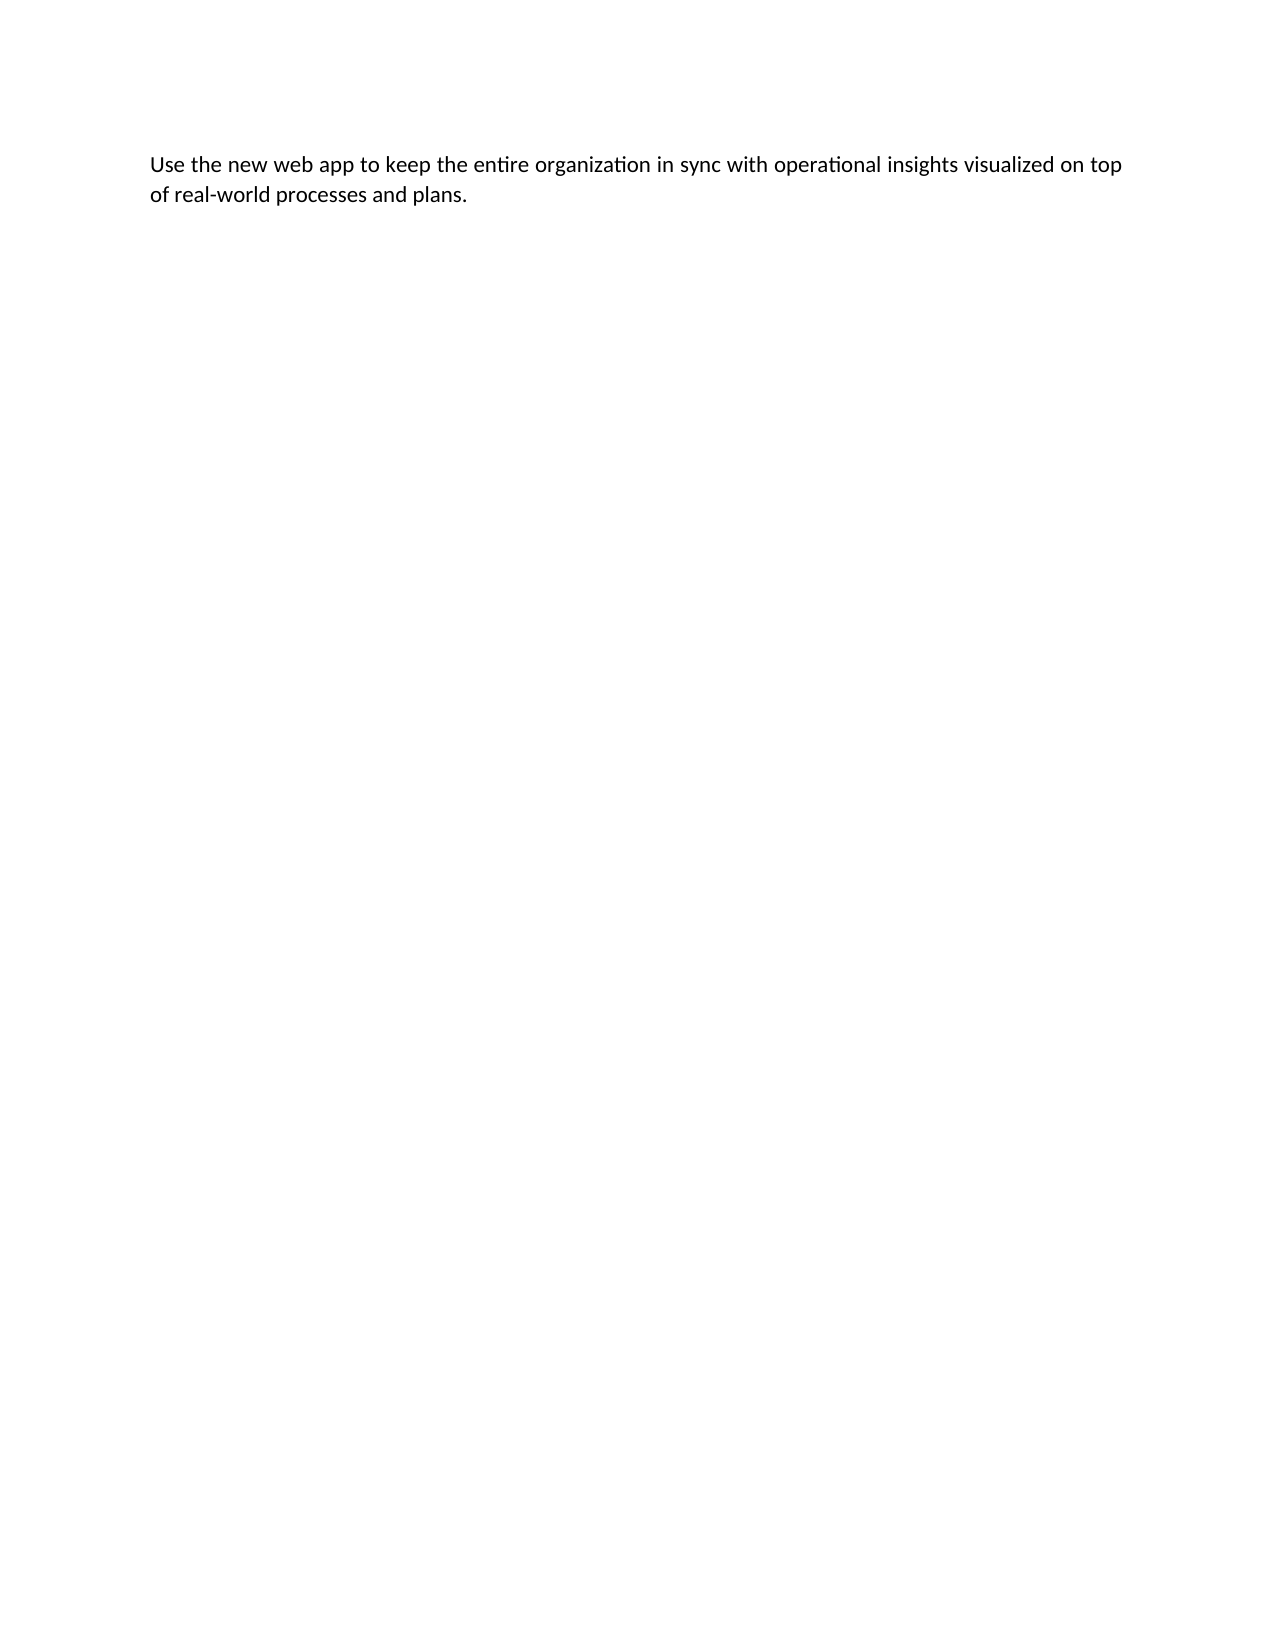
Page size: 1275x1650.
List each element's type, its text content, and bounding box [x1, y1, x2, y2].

text Use the new web app to keep the entire organization in sync with operational insights visualized on top of real-world processes and plans. [150, 150, 1125, 208]
